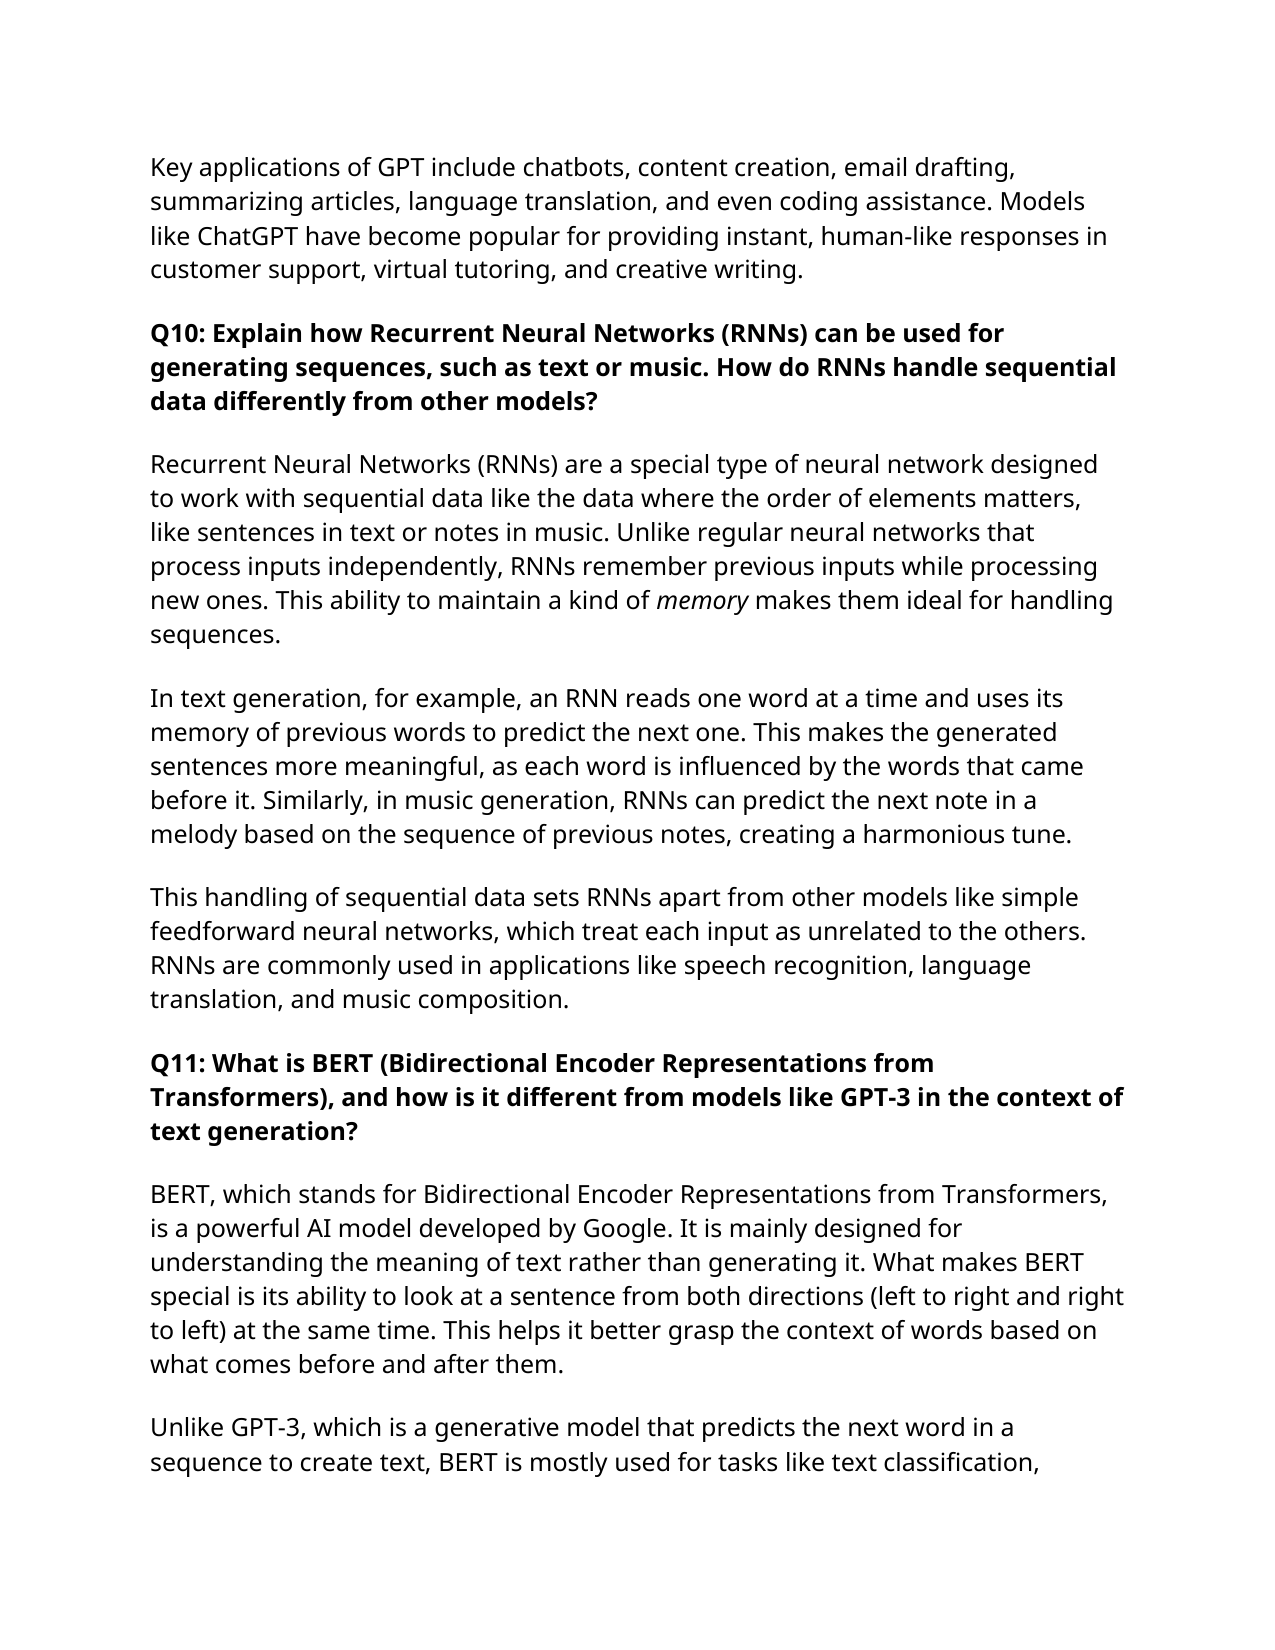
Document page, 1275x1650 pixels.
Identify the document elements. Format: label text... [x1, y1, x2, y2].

text BERT, which stands for Bidirectional Encoder Representations from Transformers, is a powerful AI model developed by Google. It is mainly designed for understanding the meaning of text rather than generating it. What makes BERT special is its ability to look at a sentence from both directions (left to right and right to left) at the same time. This helps it better grasp the context of words based on what comes before and after them. [150, 1177, 1125, 1381]
text Q10: Explain how Recurrent Neural Networks (RNNs) can be used for generating sequences, such as text or music. How do RNNs handle sequential data differently from other models? [150, 315, 1125, 418]
text Q11: What is BERT (Bidirectional Encoder Representations from Transformers), and how is it different from models like GPT-3 in the context of text generation? [150, 1045, 1125, 1147]
text Key applications of GPT include chatbots, content creation, email drafting, summarizing articles, language translation, and even coding assistance. Models like ChatGPT have become popular for providing instant, human-like responses in customer support, virtual tutoring, and creative writing. [150, 150, 1125, 286]
text This handling of sequential data sets RNNs apart from other models like simple feedforward neural networks, which treat each input as unrelated to the others. RNNs are commonly used in applications like speech recognition, language translation, and music composition. [150, 880, 1125, 1016]
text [150, 1410, 1125, 1478]
text Recurrent Neural Networks (RNNs) are a special type of neural network designed to work with sequential data like the data where the order of elements matters, like sentences in text or notes in music. Unlike regular neural networks that process inputs independently, RNNs remember previous inputs while processing new ones. This ability to maintain a kind of memory makes them ideal for handling sequences. [150, 447, 1125, 651]
text In text generation, for example, an RNN reads one word at a time and uses its memory of previous words to predict the next one. This makes the generated sentences more meaningful, as each word is influenced by the words that came before it. Similarly, in music generation, RNNs can predict the next note in a melody based on the sequence of previous notes, creating a harmonious tune. [150, 680, 1125, 851]
